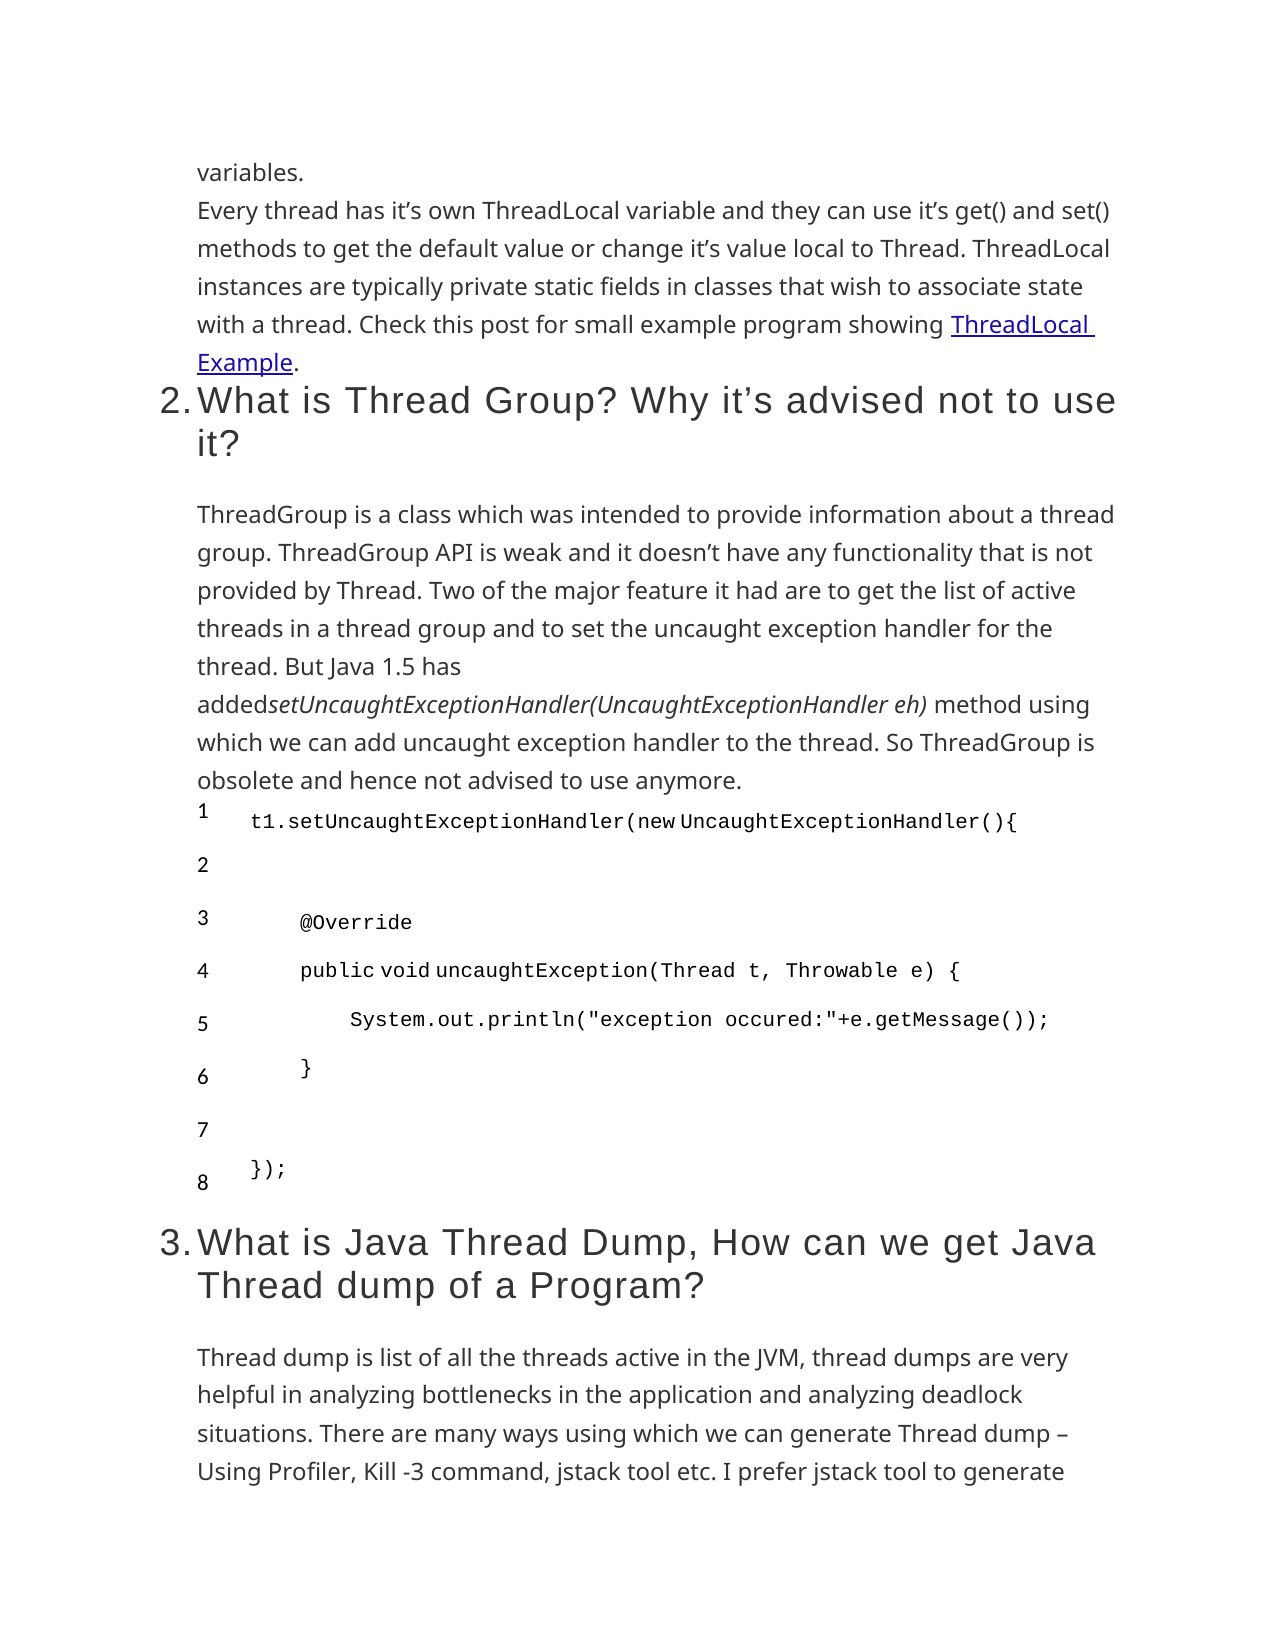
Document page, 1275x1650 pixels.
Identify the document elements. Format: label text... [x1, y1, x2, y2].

table_header 1 2 3 4 5 6 7 8 [197, 797, 250, 1221]
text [197, 150, 1125, 378]
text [197, 1335, 1125, 1487]
subtitle What is Java Thread Dump, How can we get Java Thread dump of a Program? [159, 1221, 1125, 1307]
subtitle What is Thread Group? Why it’s advised not to use it? [159, 378, 1125, 464]
text ThreadGroup is a class which was intended to provide information about a thread group. ThreadGroup API is weak and it doesn’t have any functionality that is not provided by Thread. Two of the major feature it had are to get the list of active threads in a thread group and to set the uncaught exception handler for the thread. But Java 1.5 has addedsetUncaughtExceptionHandler(UncaughtExceptionHandler eh) method using which we can add uncaught exception handler to the thread. So ThreadGroup is obsolete and hence not advised to use anymore. [197, 492, 1125, 797]
table_header t1.setUncaughtExceptionHandler(new UncaughtExceptionHandler(){ @Override public void uncaughtException(Thread t, Throwable e) { System.out.println("exception occured:"+e.getMessage()); } }); [250, 797, 1275, 1221]
